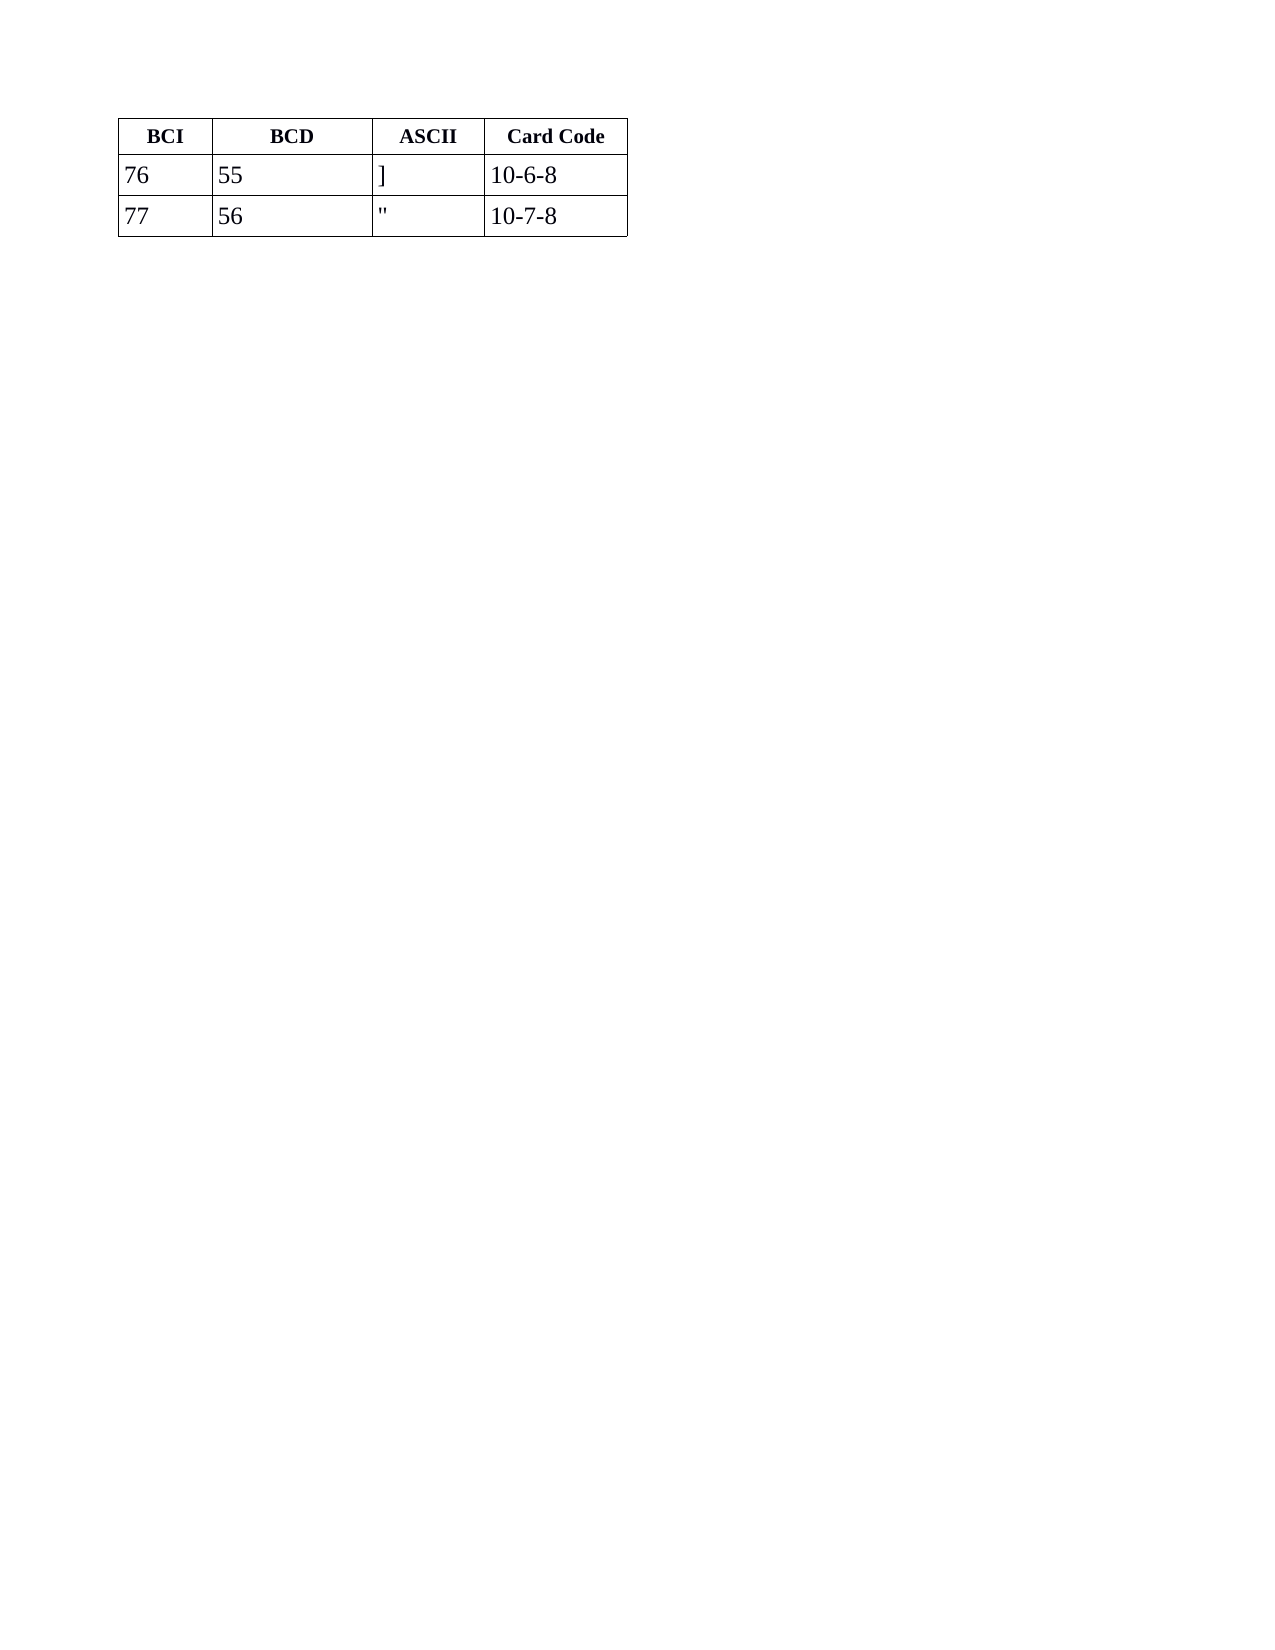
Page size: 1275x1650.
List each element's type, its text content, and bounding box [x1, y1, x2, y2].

table_cell 76 [119, 155, 212, 195]
table_cell " [373, 196, 484, 236]
table_header Card Code [485, 119, 627, 154]
table_header BCD [213, 119, 372, 154]
table_cell 77 [119, 196, 212, 236]
table_header ASCII [373, 119, 484, 154]
table_cell 55 [213, 155, 372, 195]
table_cell ] [373, 155, 484, 195]
table_cell 10-6-8 [485, 155, 627, 195]
table_cell 10-7-8 [485, 196, 627, 236]
table_cell 56 [213, 196, 372, 236]
table_header BCI [119, 119, 212, 154]
